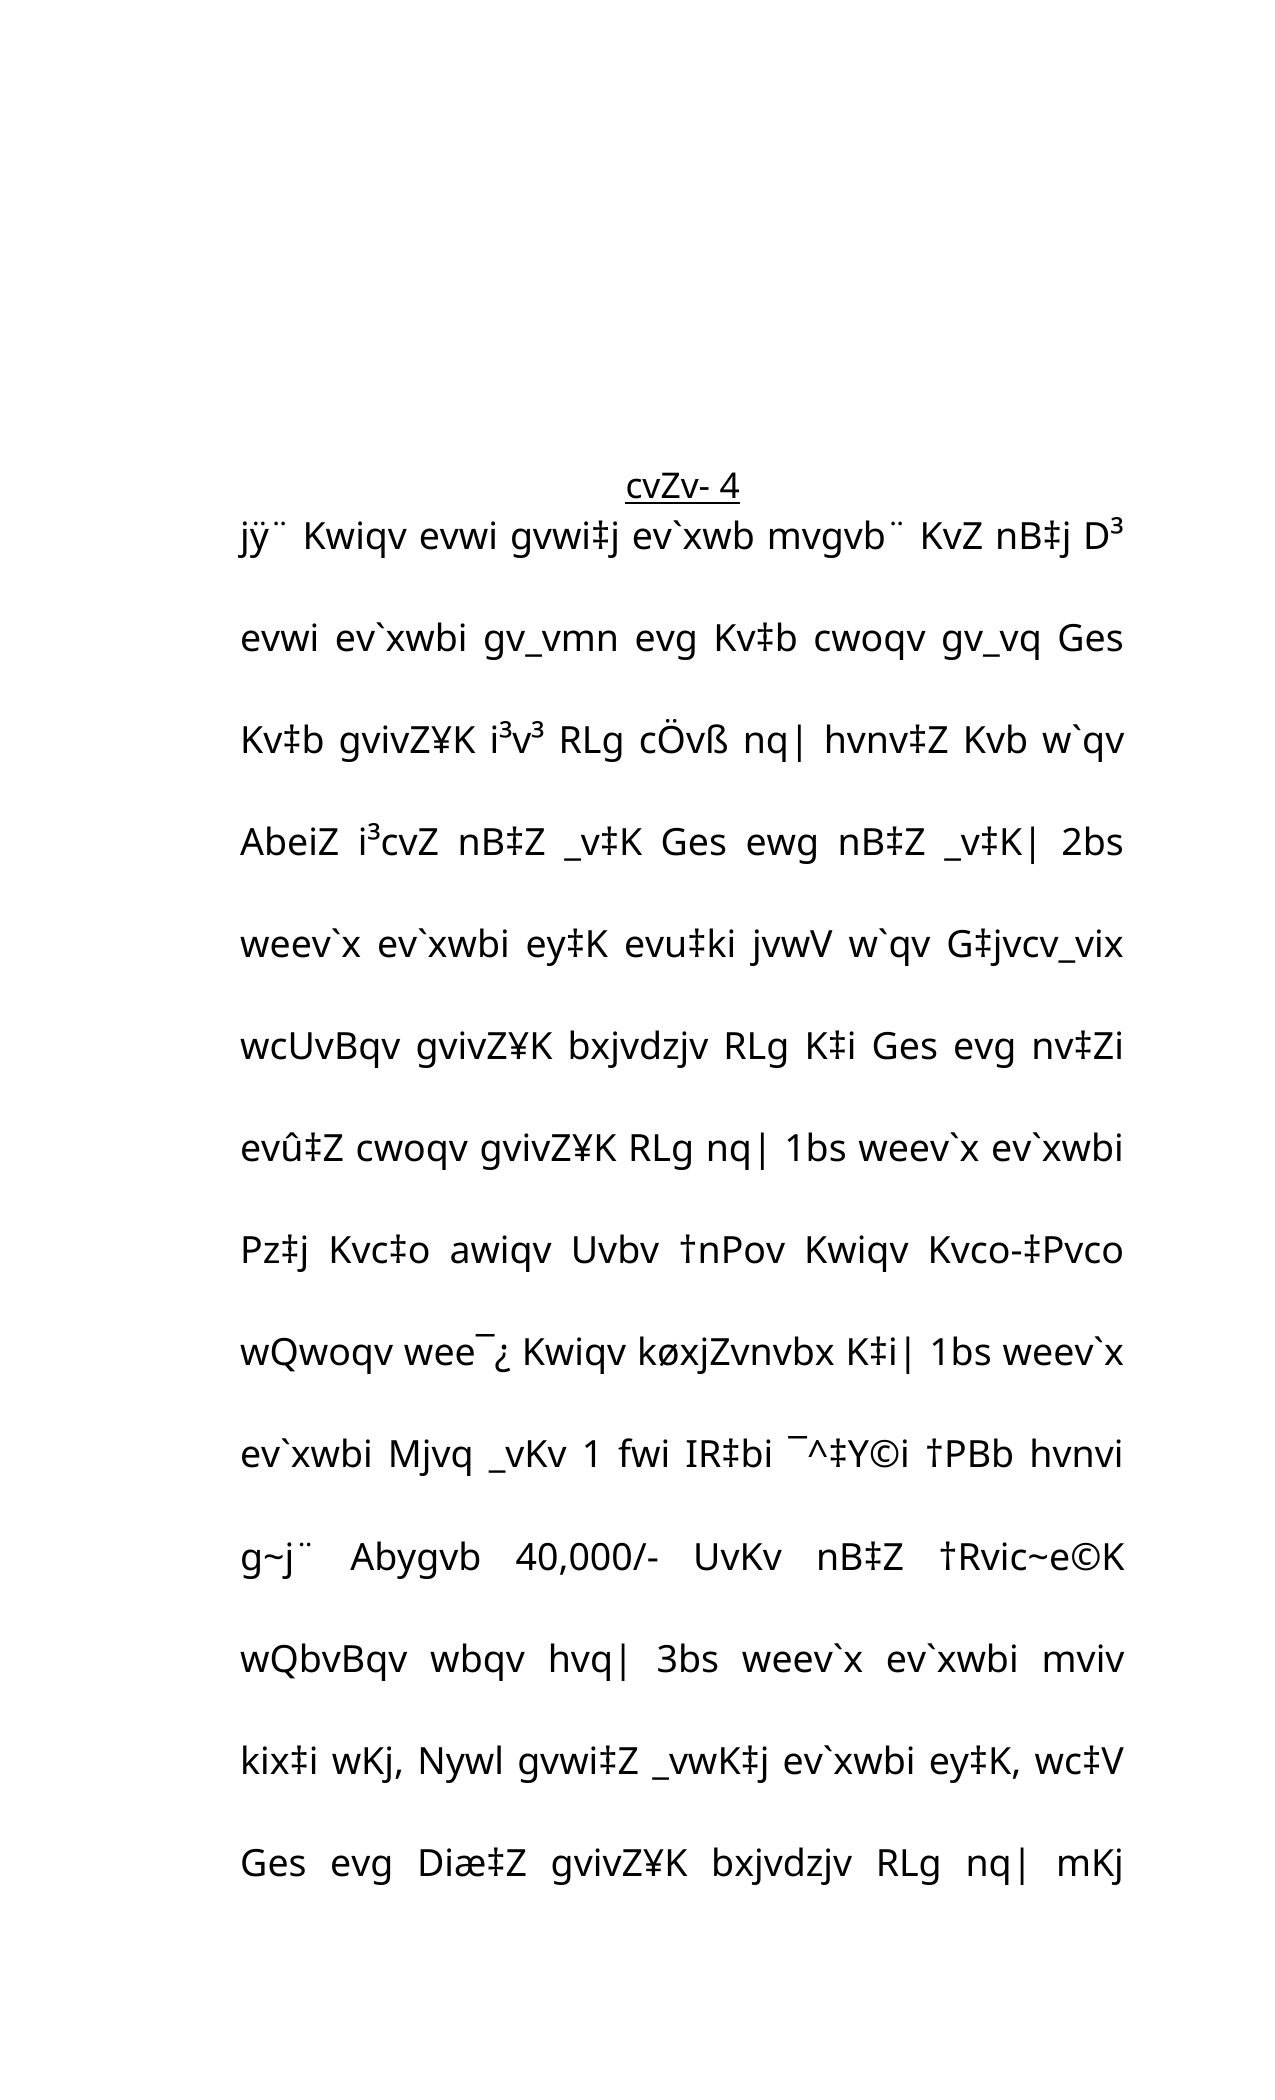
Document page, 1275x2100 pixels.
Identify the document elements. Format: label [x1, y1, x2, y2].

text [240, 509, 1125, 1887]
